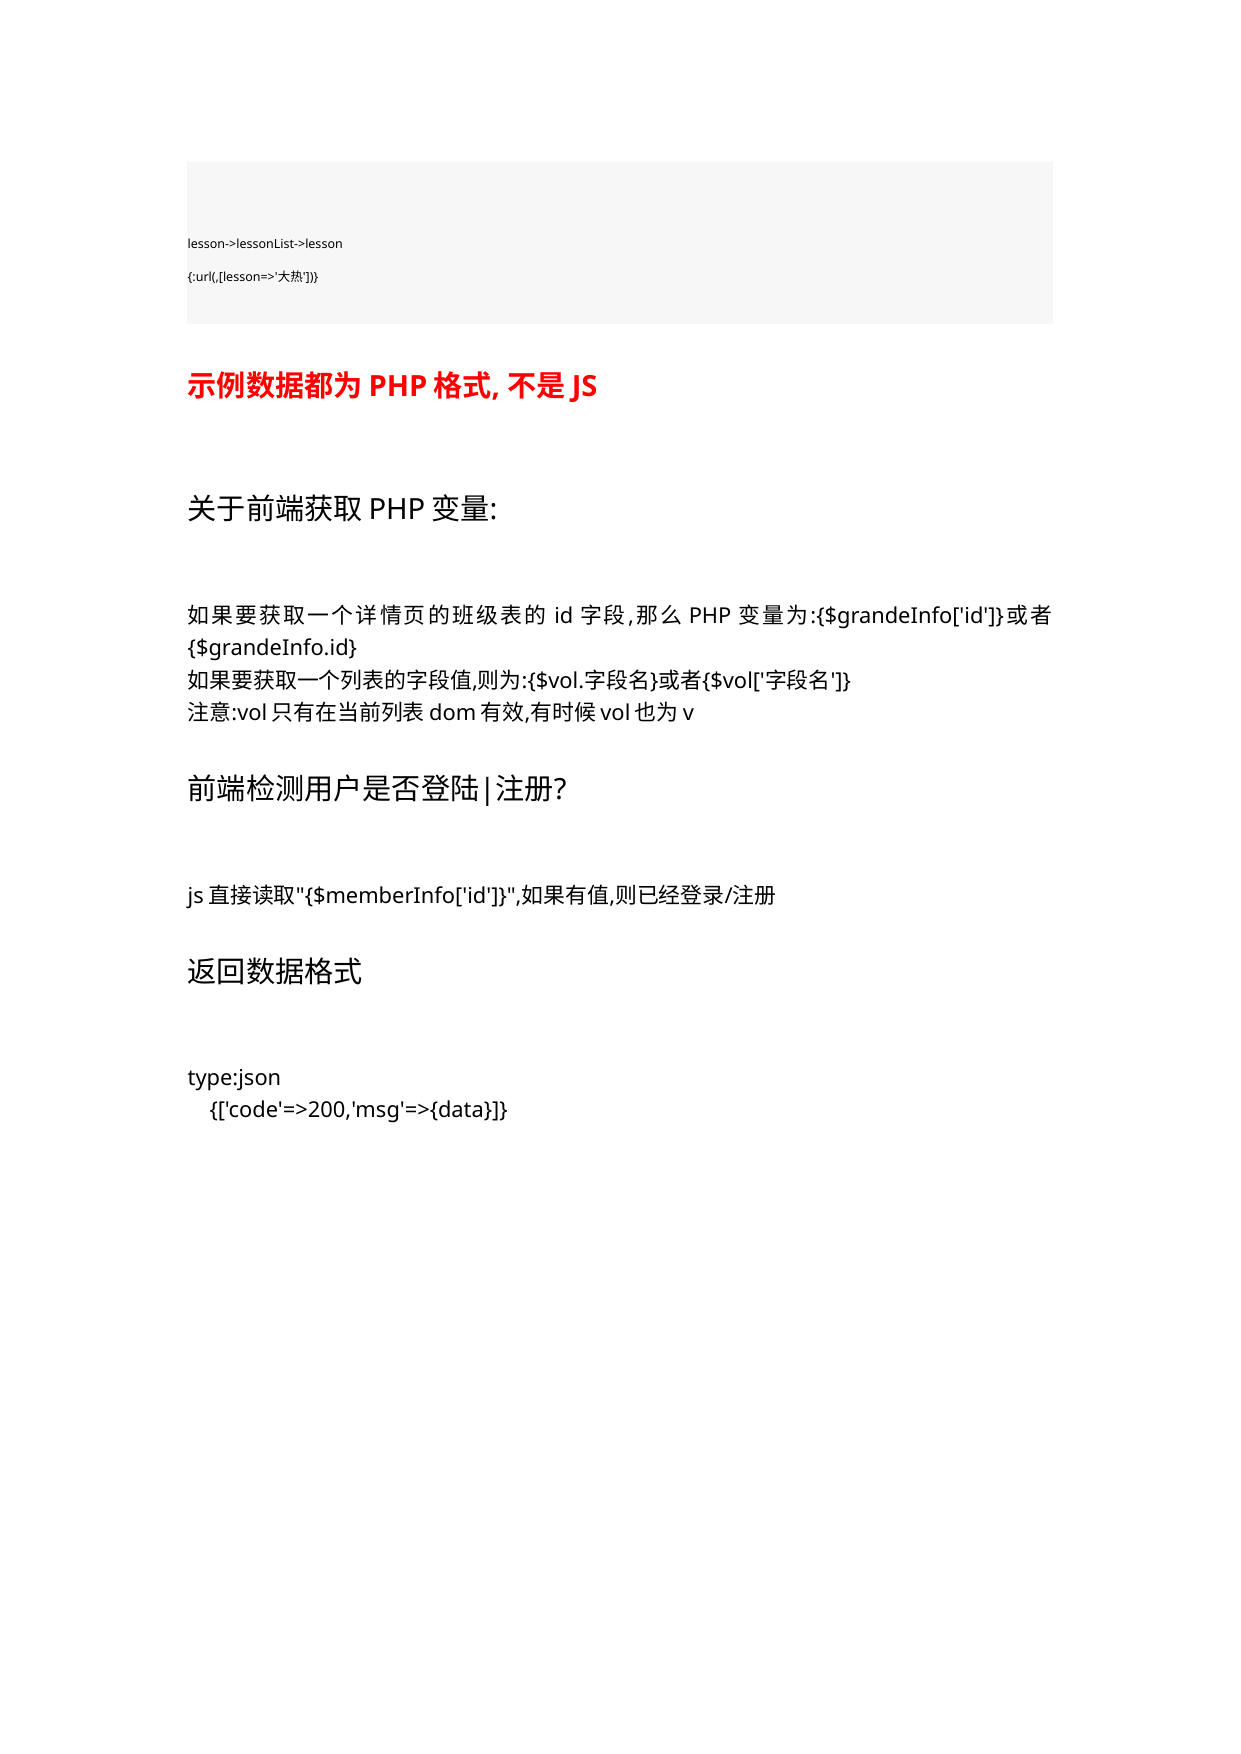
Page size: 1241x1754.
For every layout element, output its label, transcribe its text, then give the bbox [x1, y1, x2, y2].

text lesson->lessonList->lesson [187, 227, 1053, 259]
subtitle 前端检测用户是否登陆|注册? [187, 755, 1053, 820]
text 注意:vol只有在当前列表dom有效,有时候vol也为v [187, 695, 1053, 728]
text {:url(,[lesson=>'大热'])} [187, 259, 1053, 292]
subtitle 返回数据格式 [187, 937, 1053, 1002]
subtitle 示例数据都为PHP格式, 不是JS [187, 352, 1053, 417]
text 如果要获取一个详情页的班级表的id字段,那么PHP变量为:{$grandeInfo['id']}或者{$grandeInfo.id} [187, 598, 1053, 663]
text {['code'=>200,'msg'=>{data}]} [209, 1093, 1053, 1125]
text js直接读取"{$memberInfo['id']}",如果有值,则已经登录/注册 [187, 878, 1053, 910]
subtitle 关于前端获取PHP变量: [187, 474, 1053, 539]
text 如果要获取一个列表的字段值,则为:{$vol.字段名}或者{$vol['字段名']} [187, 663, 1053, 695]
text type:json [187, 1060, 1053, 1093]
